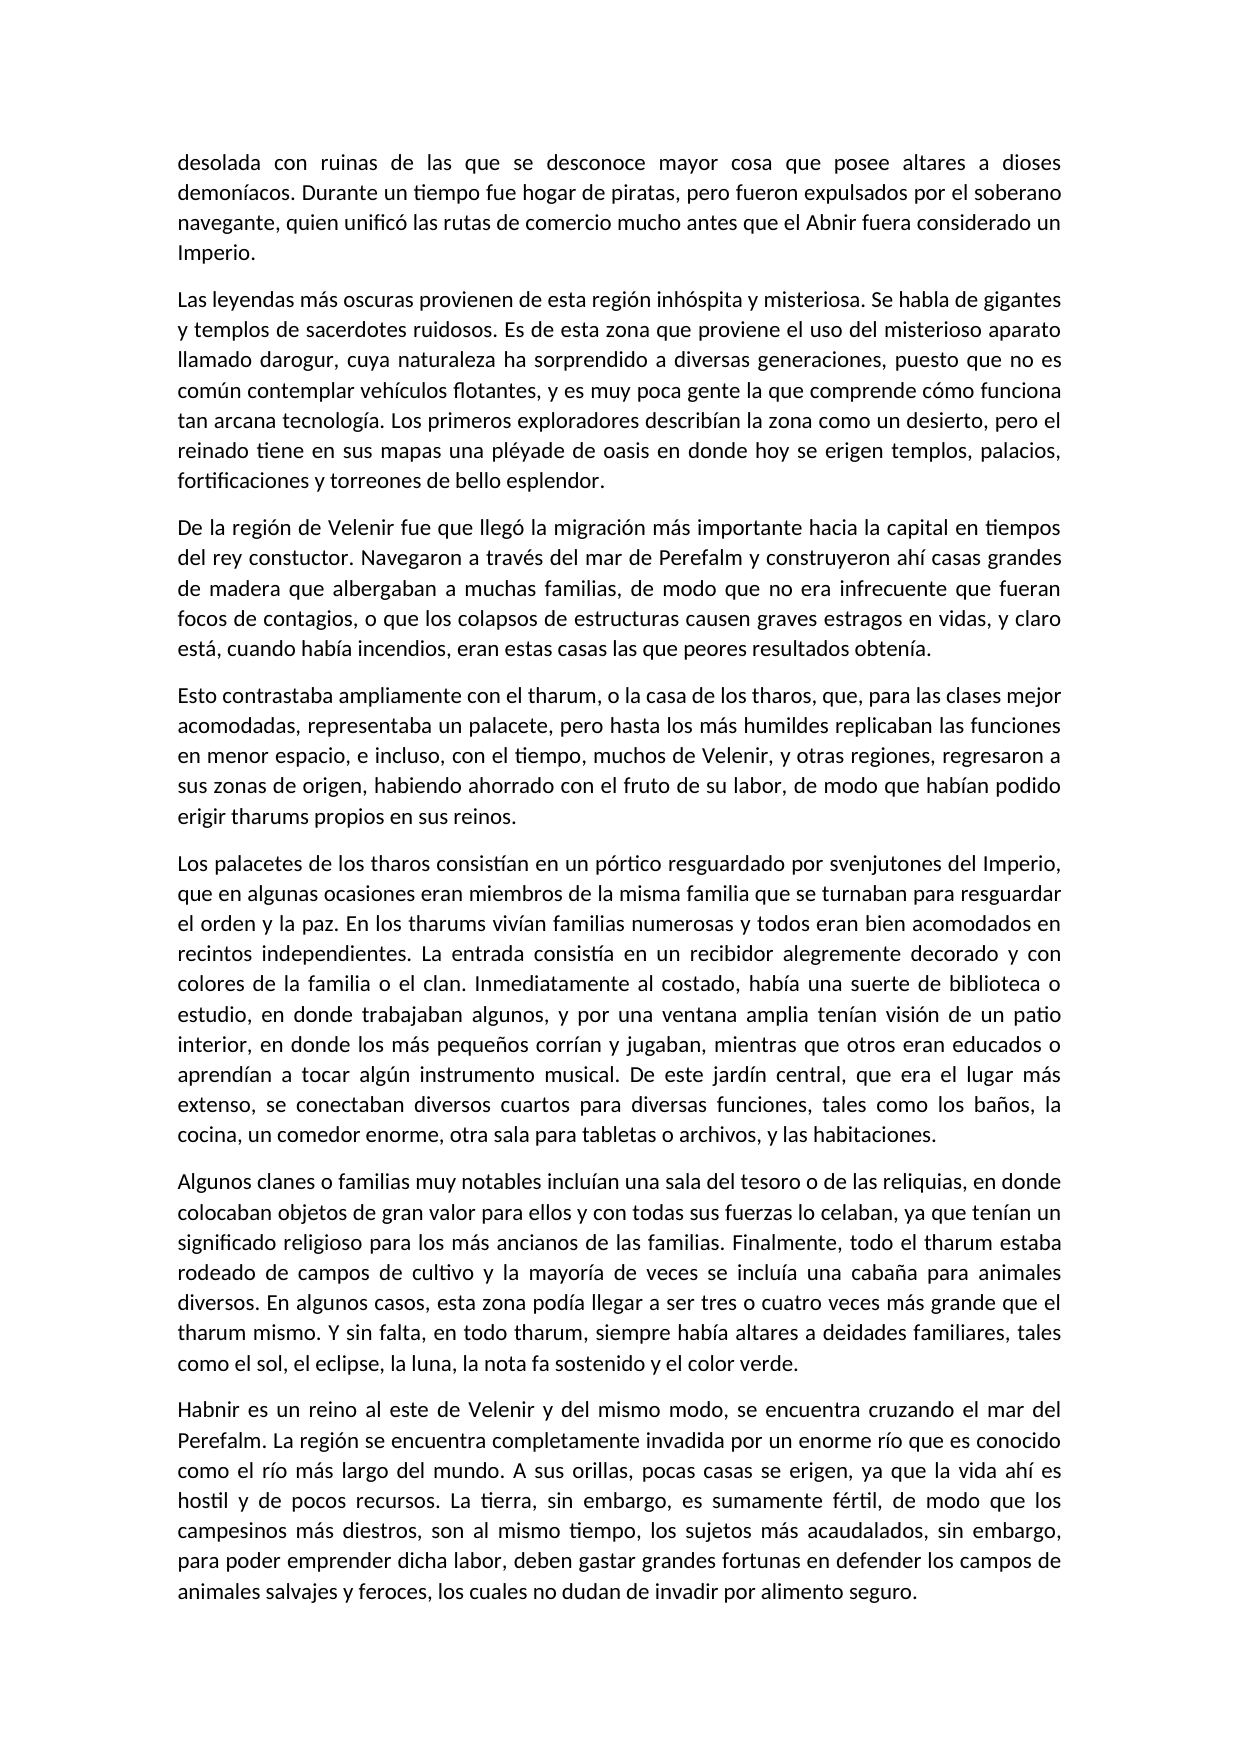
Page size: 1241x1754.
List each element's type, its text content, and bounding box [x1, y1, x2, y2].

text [177, 148, 1063, 266]
text Habnir es un reino al este de Velenir y del mismo modo, se encuentra cruzando el mar del Perefalm. La región se encuentra completamente invadida por un enorme río que es conocido como el río más largo del mundo. A sus orillas, pocas casas se erigen, ya que la vida ahí es hostil y de pocos recursos. La tierra, sin embargo, es sumamente fértil, de modo que los campesinos más diestros, son al mismo tiempo, los sujetos más acaudalados, sin embargo, para poder emprender dicha labor, deben gastar grandes fortunas en defender los campos de animales salvajes y feroces, los cuales no dudan de invadir por alimento seguro. [177, 1396, 1063, 1605]
text Algunos clanes o familias muy notables incluían una sala del tesoro o de las reliquias, en donde colocaban objetos de gran valor para ellos y con todas sus fuerzas lo celaban, ya que tenían un significado religioso para los más ancianos de las familias. Finalmente, todo el tharum estaba rodeado de campos de cultivo y la mayoría de veces se incluía una cabaña para animales diversos. En algunos casos, esta zona podía llegar a ser tres o cuatro veces más grande que el tharum mismo. Y sin falta, en todo tharum, siempre había altares a deidades familiares, tales como el sol, el eclipse, la luna, la nota fa sostenido y el color verde. [177, 1167, 1063, 1377]
text De la región de Velenir fue que llegó la migración más importante hacia la capital en tiempos del rey constuctor. Navegaron a través del mar de Perefalm y construyeron ahí casas grandes de madera que albergaban a muchas familias, de modo que no era infrecuente que fueran focos de contagios, o que los colapsos de estructuras causen graves estragos en vidas, y claro está, cuando había incendios, eran estas casas las que peores resultados obtenía. [177, 513, 1063, 662]
text Las leyendas más oscuras provienen de esta región inhóspita y misteriosa. Se habla de gigantes y templos de sacerdotes ruidosos. Es de esta zona que proviene el uso del misterioso aparato llamado darogur, cuya naturaleza ha sorprendido a diversas generaciones, puesto que no es común contemplar vehículos flotantes, y es muy poca gente la que comprende cómo funciona tan arcana tecnología. Los primeros exploradores describían la zona como un desierto, pero el reinado tiene en sus mapas una pléyade de oasis en donde hoy se erigen templos, palacios, fortificaciones y torreones de bello esplendor. [177, 285, 1063, 494]
text Esto contrastaba ampliamente con el tharum, o la casa de los tharos, que, para las clases mejor acomodadas, representaba un palacete, pero hasta los más humildes replicaban las funciones en menor espacio, e incluso, con el tiempo, muchos de Velenir, y otras regiones, regresaron a sus zonas de origen, habiendo ahorrado con el fruto de su labor, de modo que habían podido erigir tharums propios en sus reinos. [177, 681, 1063, 830]
text Los palacetes de los tharos consistían en un pórtico resguardado por svenjutones del Imperio, que en algunas ocasiones eran miembros de la misma familia que se turnaban para resguardar el orden y la paz. En los tharums vivían familias numerosas y todos eran bien acomodados en recintos independientes. La entrada consistía en un recibidor alegremente decorado y con colores de la familia o el clan. Inmediatamente al costado, había una suerte de biblioteca o estudio, en donde trabajaban algunos, y por una ventana amplia tenían visión de un patio interior, en donde los más pequeños corrían y jugaban, mientras que otros eran educados o aprendían a tocar algún instrumento musical. De este jardín central, que era el lugar más extenso, se conectaban diversos cuartos para diversas funciones, tales como los baños, la cocina, un comedor enorme, otra sala para tabletas o archivos, y las habitaciones. [177, 849, 1063, 1148]
